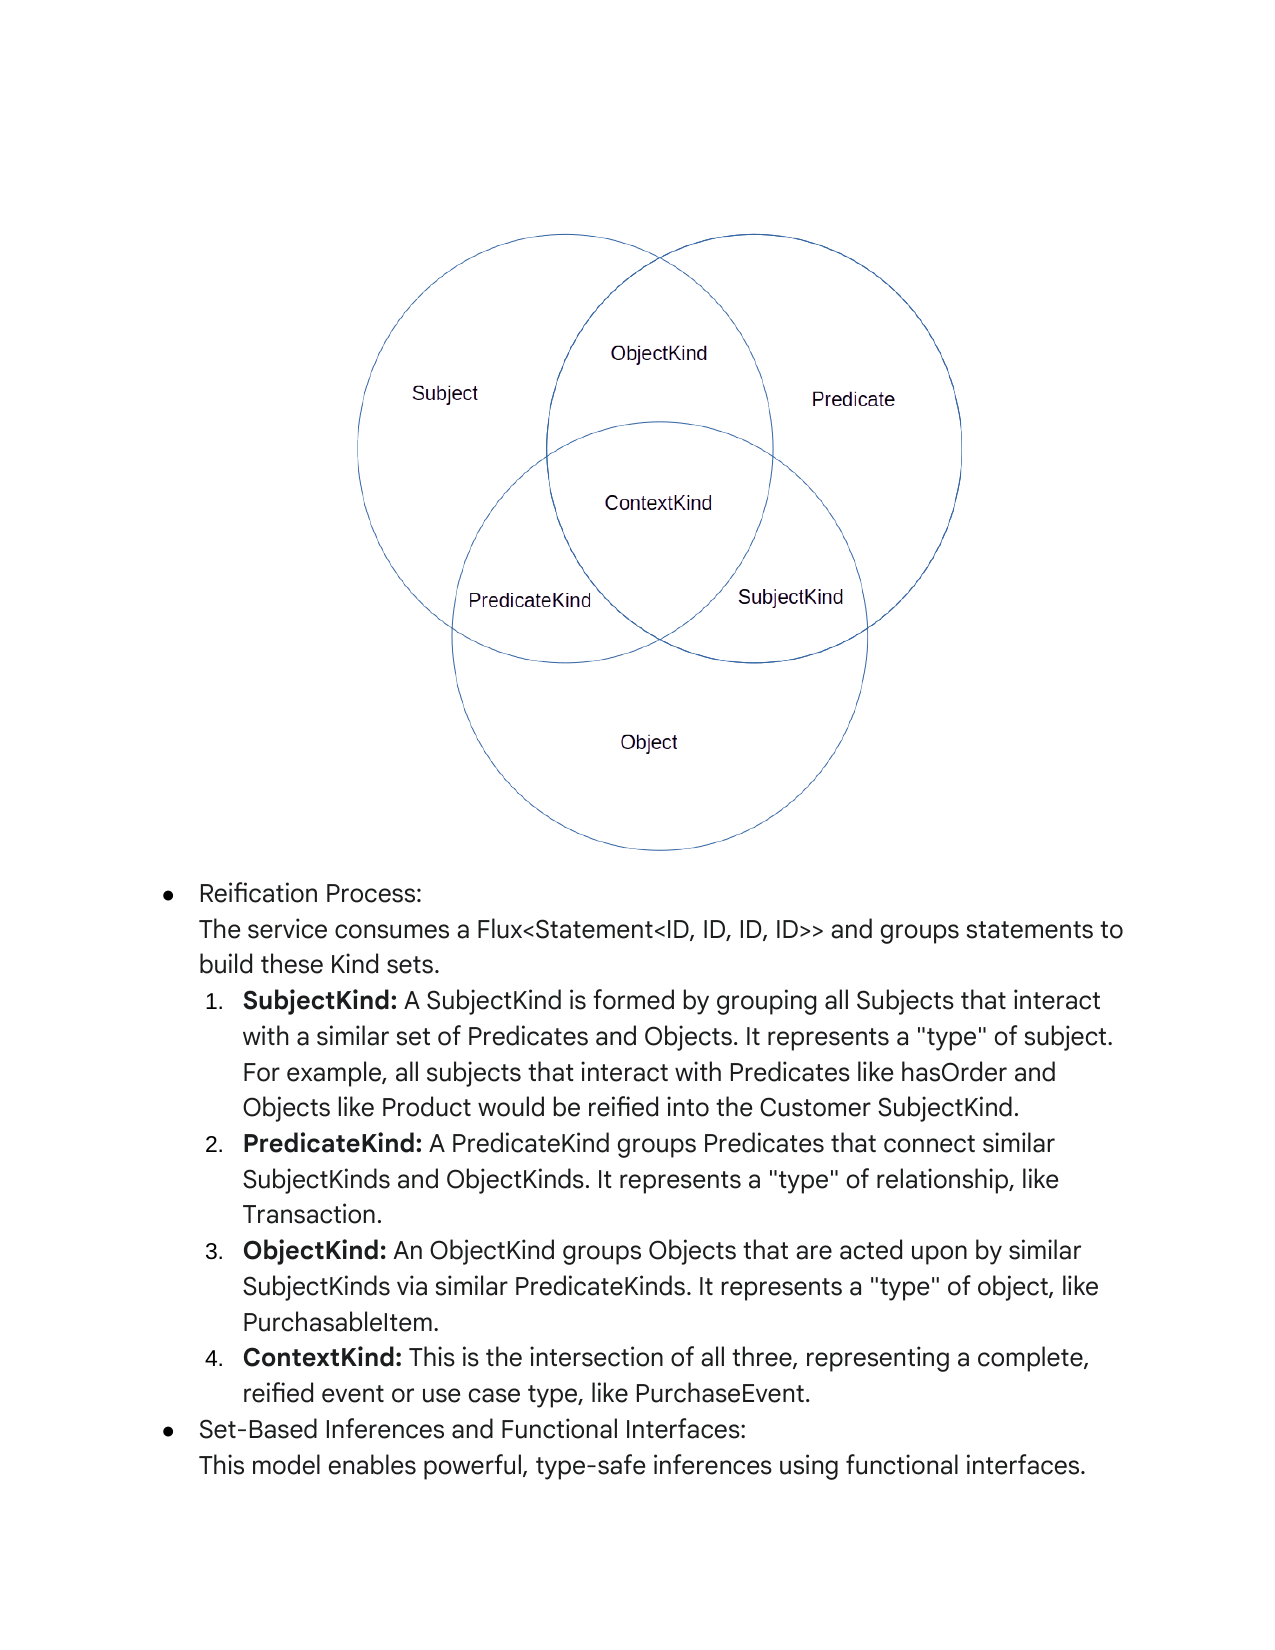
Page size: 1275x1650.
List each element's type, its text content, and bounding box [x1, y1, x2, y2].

list Set-Based Inferences and Functional Interfaces: This model enables powerful, type-safe inferences using functional interfaces. [161, 1414, 1125, 1481]
list ContextKind: This is the intersection of all three, representing a complete, reified event or use case type, like PurchaseEvent. [205, 1343, 1125, 1410]
list SubjectKind: A SubjectKind is formed by grouping all Subjects that interact with a similar set of Predicates and Objects. It represents a "type" of subject. For example, all subjects that interact with Predicates like hasOrder and Objects like Product would be reified into the Customer SubjectKind. [205, 985, 1125, 1124]
picture [198, 185, 1174, 875]
list ObjectKind: An ObjectKind groups Objects that are acted upon by similar SubjectKinds via similar PredicateKinds. It represents a "type" of object, like PurchasableItem. [205, 1236, 1125, 1338]
list Reification Process: The service consumes a Flux<Statement<ID, ID, ID, ID>> and groups statements to build these Kind sets. [161, 878, 1125, 981]
list PredicateKind: A PredicateKind groups Predicates that connect similar SubjectKinds and ObjectKinds. It represents a "type" of relationship, like Transaction. [205, 1128, 1125, 1231]
